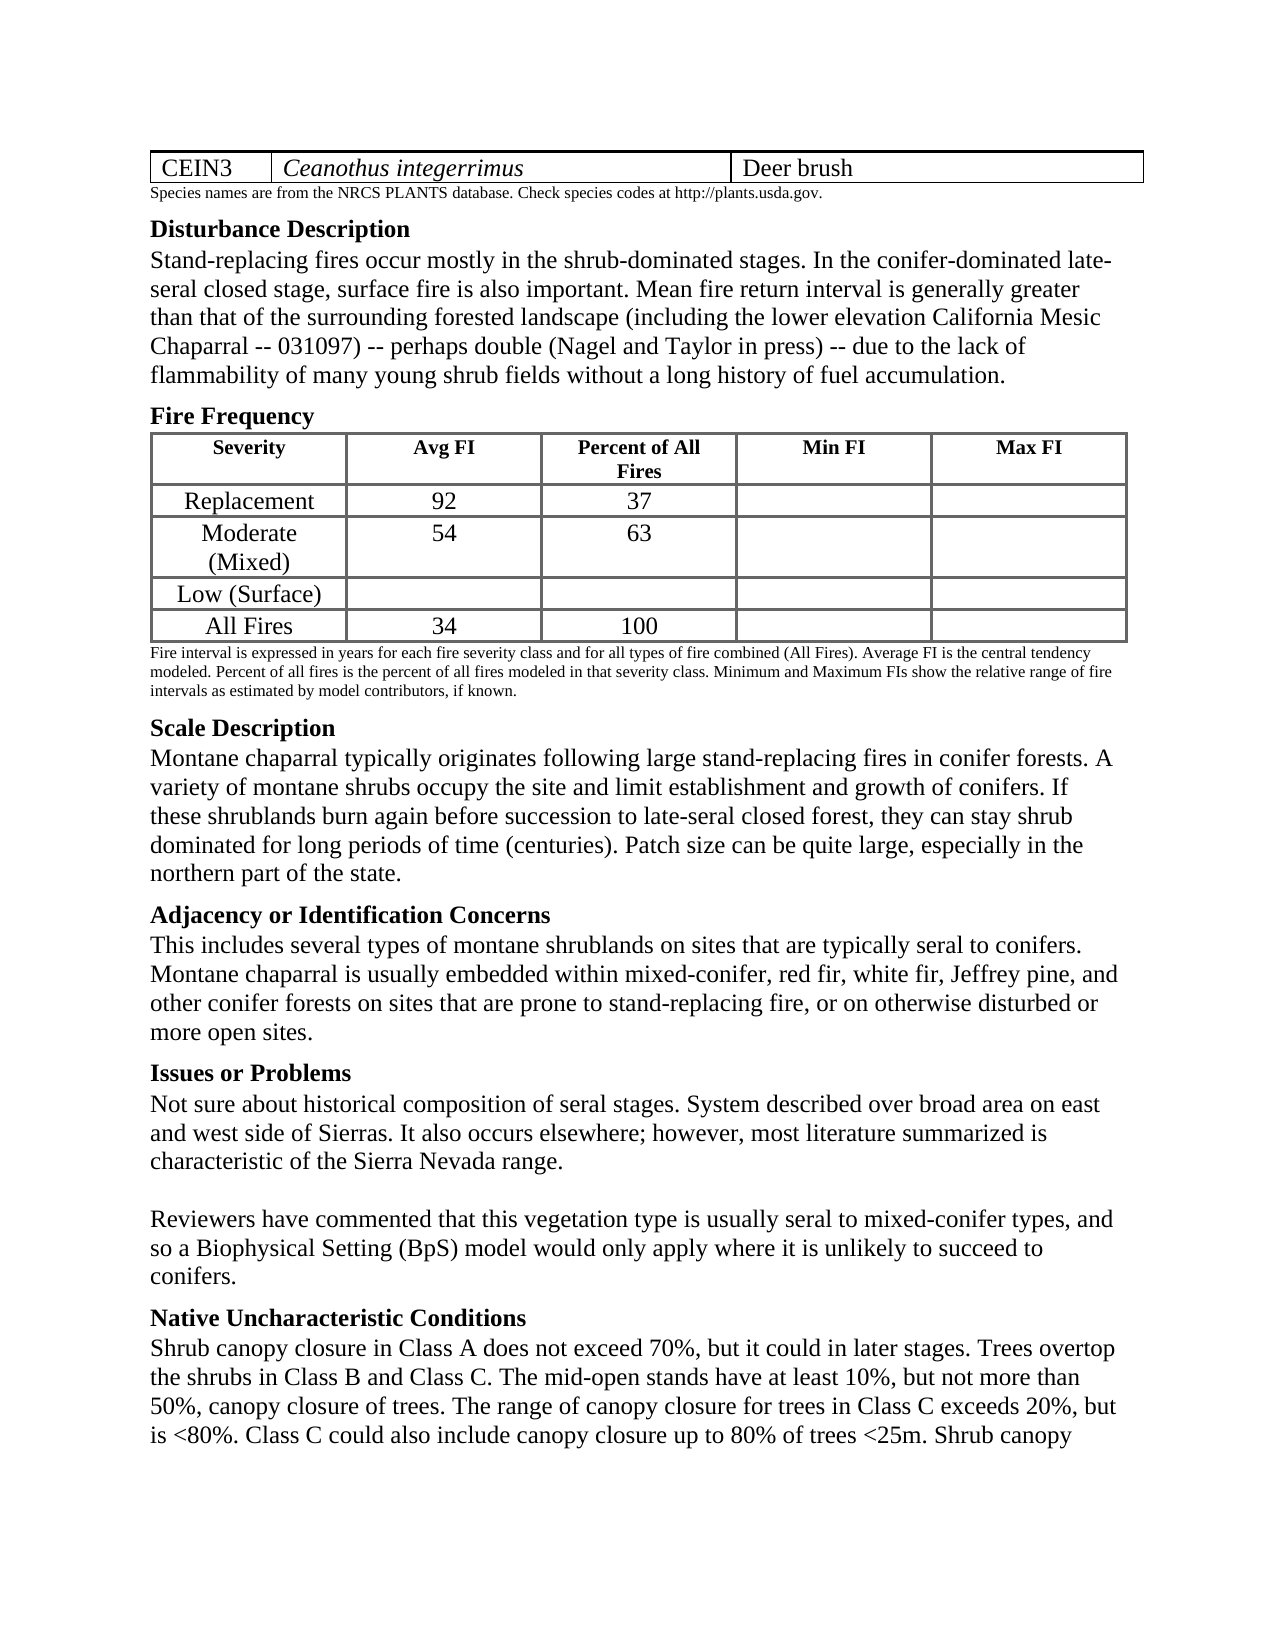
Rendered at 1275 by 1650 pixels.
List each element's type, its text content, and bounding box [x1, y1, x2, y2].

table_cell [933, 486, 1125, 515]
table_header Max FI [933, 435, 1125, 483]
text Fire interval is expressed in years for each fire severity class and for all types of fire combined (All Fires). Average FI is the central tendency modeled. Percent of all fires is the percent of all fires modeled in that severity class. Minimum and Maximum FIs show the relative range of fire intervals as estimated by model contributors, if known. [150, 643, 1125, 700]
text Stand-replacing fires occur mostly in the shrub-dominated stages. In the conifer-dominated late-seral closed stage, surface fire is also important. Mean fire return interval is generally greater than that of the surrounding forested landscape (including the lower elevation California Mesic Chaparral -- 031097) -- perhaps double (Nagel and Taylor in press) -- due to the lack of flammability of many young shrub fields without a long history of fuel accumulation. [150, 245, 1125, 389]
table_cell CEIN3 [151, 153, 271, 182]
text Montane chaparral typically originates following large stand-replacing fires in conifer forests. A variety of montane shrubs occupy the site and limit establishment and growth of conifers. If these shrublands burn again before succession to late-seral closed forest, they can stay shrub dominated for long periods of time (centuries). Patch size can be quite large, especially in the northern part of the state. [150, 743, 1125, 887]
table_cell [738, 518, 930, 576]
table_cell Moderate (Mixed) [153, 518, 345, 576]
table_cell Replacement [153, 486, 345, 515]
table_cell [348, 579, 540, 608]
table_header Percent of All Fires [543, 435, 735, 483]
table_cell 63 [543, 518, 735, 576]
table_cell [543, 579, 735, 608]
text Species names are from the NRCS PLANTS database. Check species codes at http://plants.usda.gov. [150, 183, 1125, 202]
table_cell [933, 518, 1125, 576]
table_cell [933, 579, 1125, 608]
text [150, 1333, 1125, 1448]
text This includes several types of montane shrublands on sites that are typically seral to conifers. Montane chaparral is usually embedded within mixed-conifer, red fir, white fir, Jeffrey pine, and other conifer forests on sites that are prone to stand-replacing fire, or on otherwise disturbed or more open sites. [150, 931, 1125, 1046]
text Issues or Problems [150, 1058, 1125, 1087]
text Native Uncharacteristic Conditions [150, 1303, 1125, 1331]
table_header Severity [153, 435, 345, 483]
table_cell [738, 579, 930, 608]
table_cell Low (Surface) [153, 579, 345, 608]
table_cell 34 [348, 611, 540, 639]
table_cell [738, 611, 930, 639]
text Scale Description [150, 713, 1125, 741]
table_cell 37 [543, 486, 735, 515]
table_cell 100 [543, 611, 735, 639]
text Not sure about historical composition of seral stages. System described over broad area on east and west side of Sierras. It also occurs elsewhere; however, most literature summarized is characteristic of the Sierra Nevada range. [150, 1089, 1125, 1175]
table_cell All Fires [153, 611, 345, 639]
table_header Min FI [738, 435, 930, 483]
table_cell Deer brush [732, 153, 1143, 182]
table_header Avg FI [348, 435, 540, 483]
table_cell 54 [348, 518, 540, 576]
table_cell [933, 611, 1125, 639]
table_cell 92 [348, 486, 540, 515]
text Disturbance Description [150, 214, 1125, 243]
table_cell [738, 486, 930, 515]
text Reviewers have commented that this vegetation type is usually seral to mixed-conifer types, and so a Biophysical Setting (BpS) model would only apply where it is unlikely to succeed to conifers. [150, 1204, 1125, 1290]
text Fire Frequency [150, 401, 1125, 430]
table_cell Ceanothus integerrimus [272, 153, 730, 182]
text Adjacency or Identification Concerns [150, 900, 1125, 928]
